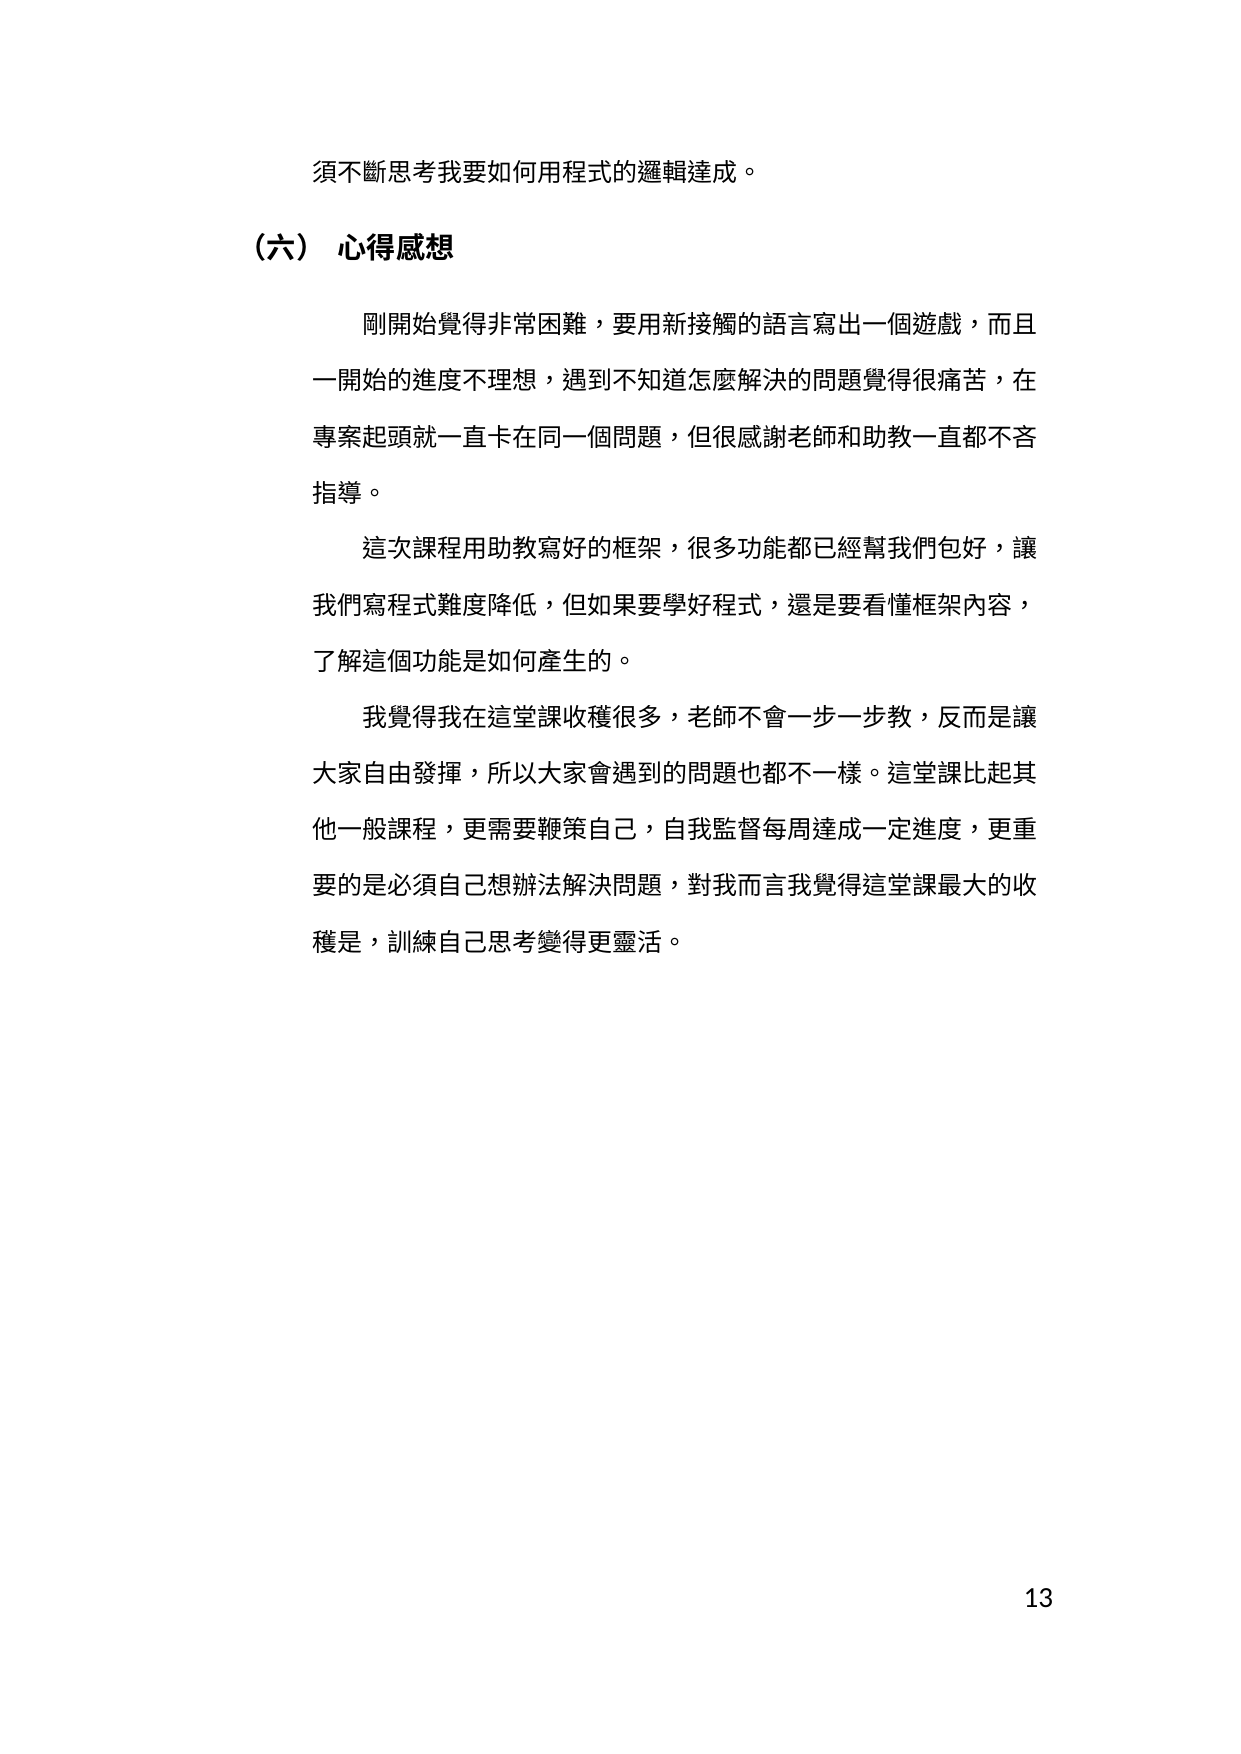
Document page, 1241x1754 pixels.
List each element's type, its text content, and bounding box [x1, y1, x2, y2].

list 剛開始覺得非常困難，要用新接觸的語言寫出一個遊戲，而且一開始的進度不理想，遇到不知道怎麼解決的問題覺得很痛苦，在專案起頭就一直卡在同一個問題，但很感謝老師和助教一直都不吝指導。 [312, 304, 1053, 510]
list 這次課程用助教寫好的框架，很多功能都已經幫我們包好，讓我們寫程式難度降低，但如果要學好程式，還是要看懂框架內容，了解這個功能是如何產生的。 [312, 528, 1053, 678]
list 心得感想 [237, 208, 1053, 283]
list 我覺得我在這堂課收穫很多，老師不會一步一步教，反而是讓大家自由發揮，所以大家會遇到的問題也都不一樣。這堂課比起其他一般課程，更需要鞭策自己，自我監督每周達成一定進度，更重要的是必須自己想辦法解決問題，對我而言我覺得這堂課最大的收穫是，訓練自己思考變得更靈活。 [312, 696, 1053, 959]
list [312, 152, 1053, 190]
